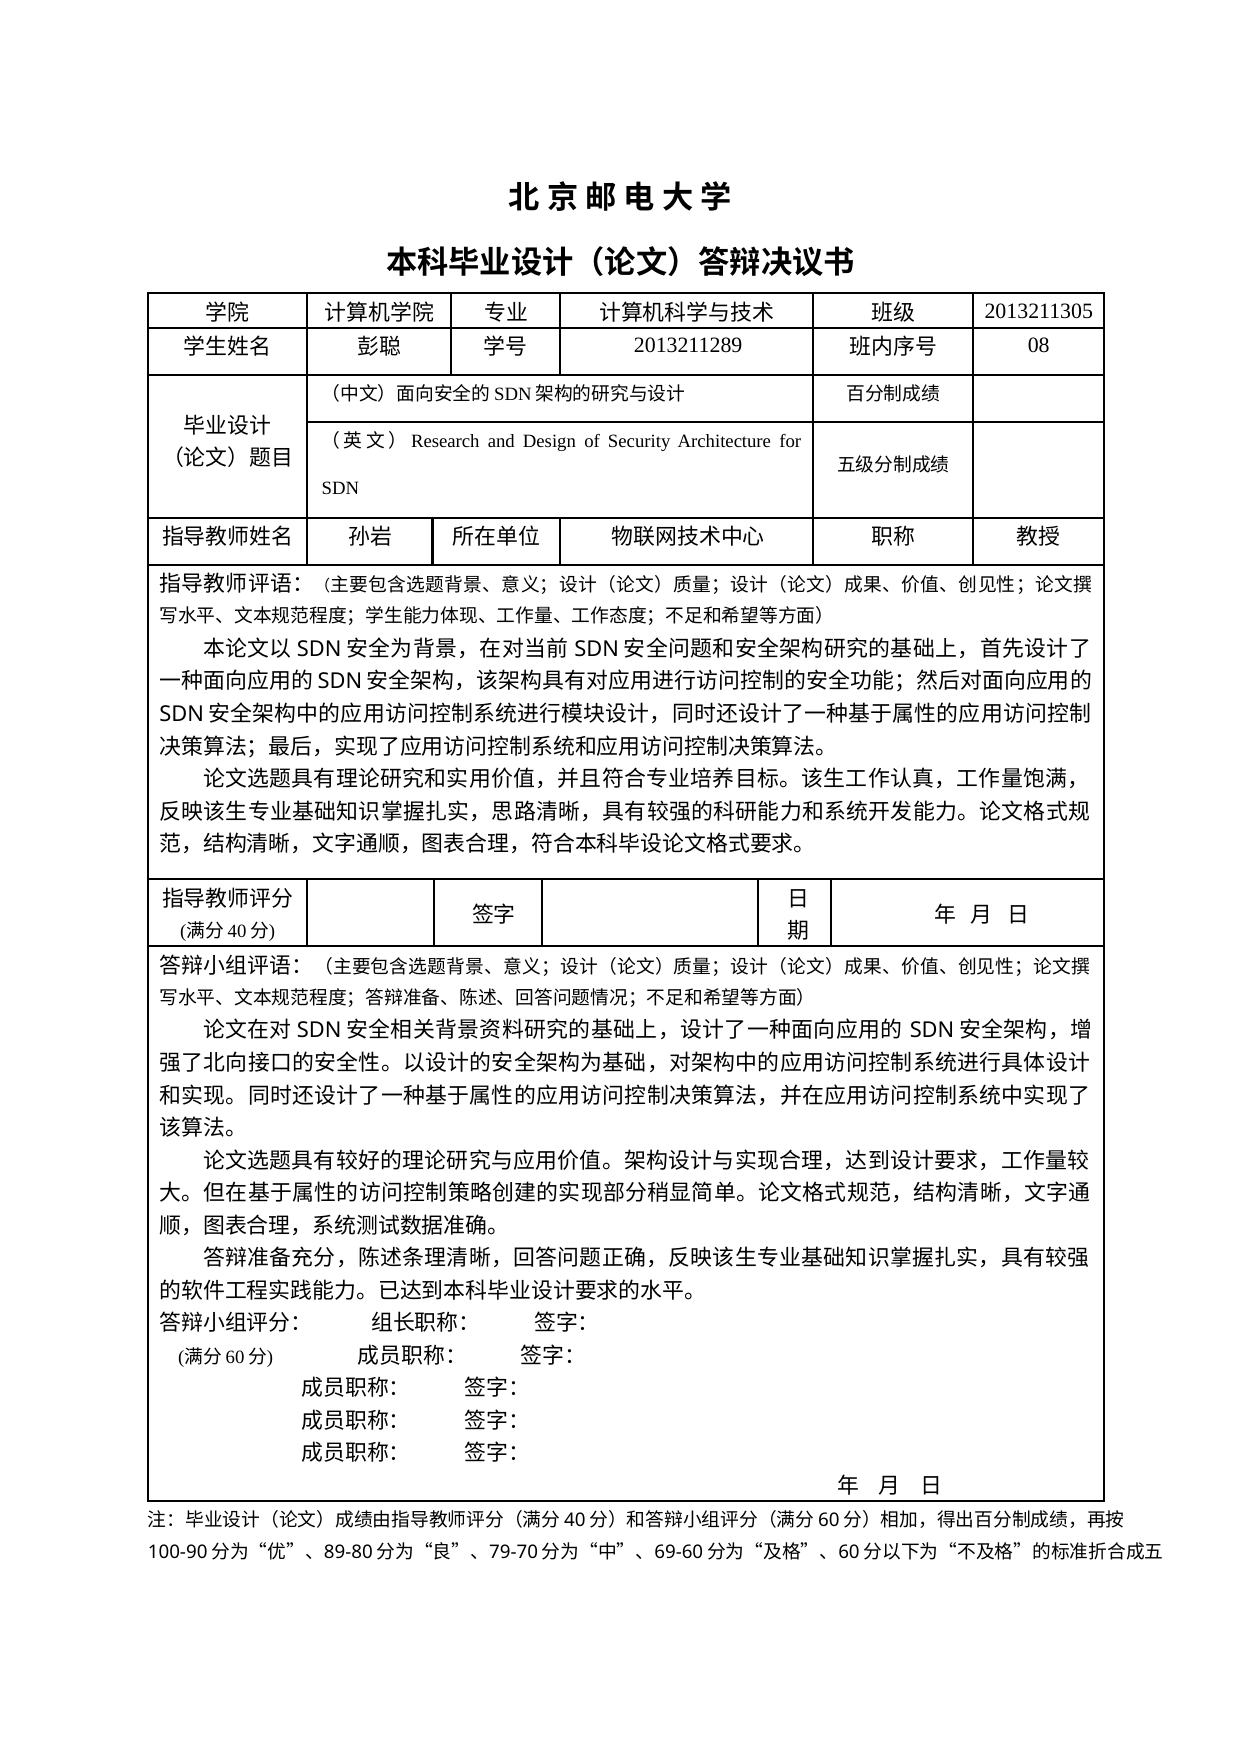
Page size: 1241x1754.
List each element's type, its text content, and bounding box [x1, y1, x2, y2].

table_cell 所在单位 [434, 519, 559, 564]
table_cell [974, 376, 1103, 421]
table_cell 孙岩 [308, 519, 431, 564]
table_cell 毕业设计 （论文）题目 [149, 376, 306, 517]
table_cell [543, 880, 757, 945]
table_header 学院 [149, 294, 306, 327]
text 本科毕业设计（论文）答辩决议书 [148, 227, 1092, 292]
table_cell [308, 880, 433, 945]
table_cell 学号 [452, 329, 559, 374]
table_cell 彭聪 [308, 329, 450, 374]
table_header 计算机科学与技术 [561, 294, 812, 327]
table_header 专业 [452, 294, 559, 327]
table_cell 2013211289 [561, 329, 812, 374]
table_header 2013211305 [974, 294, 1103, 327]
text 注：毕业设计（论文）成绩由指导教师评分（满分40分）和答辩小组评分（满分60分）相加，得出百分制成绩，再按 [148, 1502, 1183, 1534]
table_cell 五级分制成绩 [814, 423, 972, 517]
table_cell 百分制成绩 [814, 376, 972, 421]
table_cell 学生姓名 [149, 329, 306, 374]
table_cell 指导教师姓名 [149, 519, 306, 564]
table_cell 指导教师评语：（主要包含选题背景、意义；设计（论文）质量；设计（论文）成果、价值、创见性；论文撰写水平、文本规范程度；学生能力体现、工作量、工作态度；不足和希望等方面） 本论文以SDN安全为背景，在对当前SDN安全问题和安全架构研究的基础上，首先设计了一种面向应用的SDN安全架构，该架构具有对应用进行访问控制的安全功能；然后对面向应用的SDN安全架构中的应用访问控制系统进行模块设计，同时还设计了一种基于属性的应用访问控制决策算法；最后，实现了应用访问控制系统和应用访问控制决策算法。 论文选题具有理论研究和实用价值，并且符合专业培养目标。该生工作认真，工作量饱满，反映该生专业基础知识掌握扎实，思路清晰，具有较强的科研能力和系统开发能力。论文格式规范，结构清晰，文字通顺，图表合理，符合本科毕设论文格式要求。 [149, 566, 1103, 878]
table_cell 职称 [814, 519, 972, 564]
table_cell 指导教师评分(满分40分) [149, 880, 306, 945]
table_cell 08 [974, 329, 1103, 374]
table_cell 班内序号 [814, 329, 972, 374]
table_cell （英文）Research and Design of Security Architecture for SDN [308, 423, 812, 517]
table_cell 教授 [974, 519, 1103, 564]
table_header 班级 [814, 294, 972, 327]
text 北 京 邮 电 大 学 [148, 162, 1092, 227]
table_cell 日期 [759, 880, 830, 945]
table_cell [974, 423, 1103, 517]
table_cell 答辩小组评语：（主要包含选题背景、意义；设计（论文）质量；设计（论文）成果、价值、创见性；论文撰写水平、文本规范程度；答辩准备、陈述、回答问题情况；不足和希望等方面） 论文在对SDN安全相关背景资料研究的基础上，设计了一种面向应用的SDN安全架构，增强了北向接口的安全性。以设计的安全架构为基础，对架构中的应用访问控制系统进行具体设计和实现。同时还设计了一种基于属性的应用访问控制决策算法，并在应用访问控制系统中实现了该算法。 论文选题具有较好的理论研究与应用价值。架构设计与实现合理，达到设计要求，工作量较大。但在基于属性的访问控制策略创建的实现部分稍显简单。论文格式规范，结构清晰，文字通顺，图表合理，系统测试数据准确。 答辩准备充分，陈述条理清晰，回答问题正确，反映该生专业基础知识掌握扎实，具有较强的软件工程实践能力。已达到本科毕业设计要求的水平。 答辩小组评分： 组长职称： 签字： (满分60分) 成员职称： 签字： 成员职称： 签字： 成员职称： 签字： 成员职称： 签字： 年 月 日 [149, 947, 1103, 1500]
text 100-90分为“优”、89-80分为“良”、79-70分为“中”、69-60分为“及格”、60分以下为“不及格”的标准折合成五 [148, 1534, 1183, 1567]
table_cell 年 月 日 [832, 880, 1103, 945]
table_header 计算机学院 [308, 294, 450, 327]
table_cell （中文）面向安全的SDN架构的研究与设计 [308, 376, 812, 421]
table_cell 物联网技术中心 [561, 519, 812, 564]
table_cell 签字 [435, 880, 541, 945]
